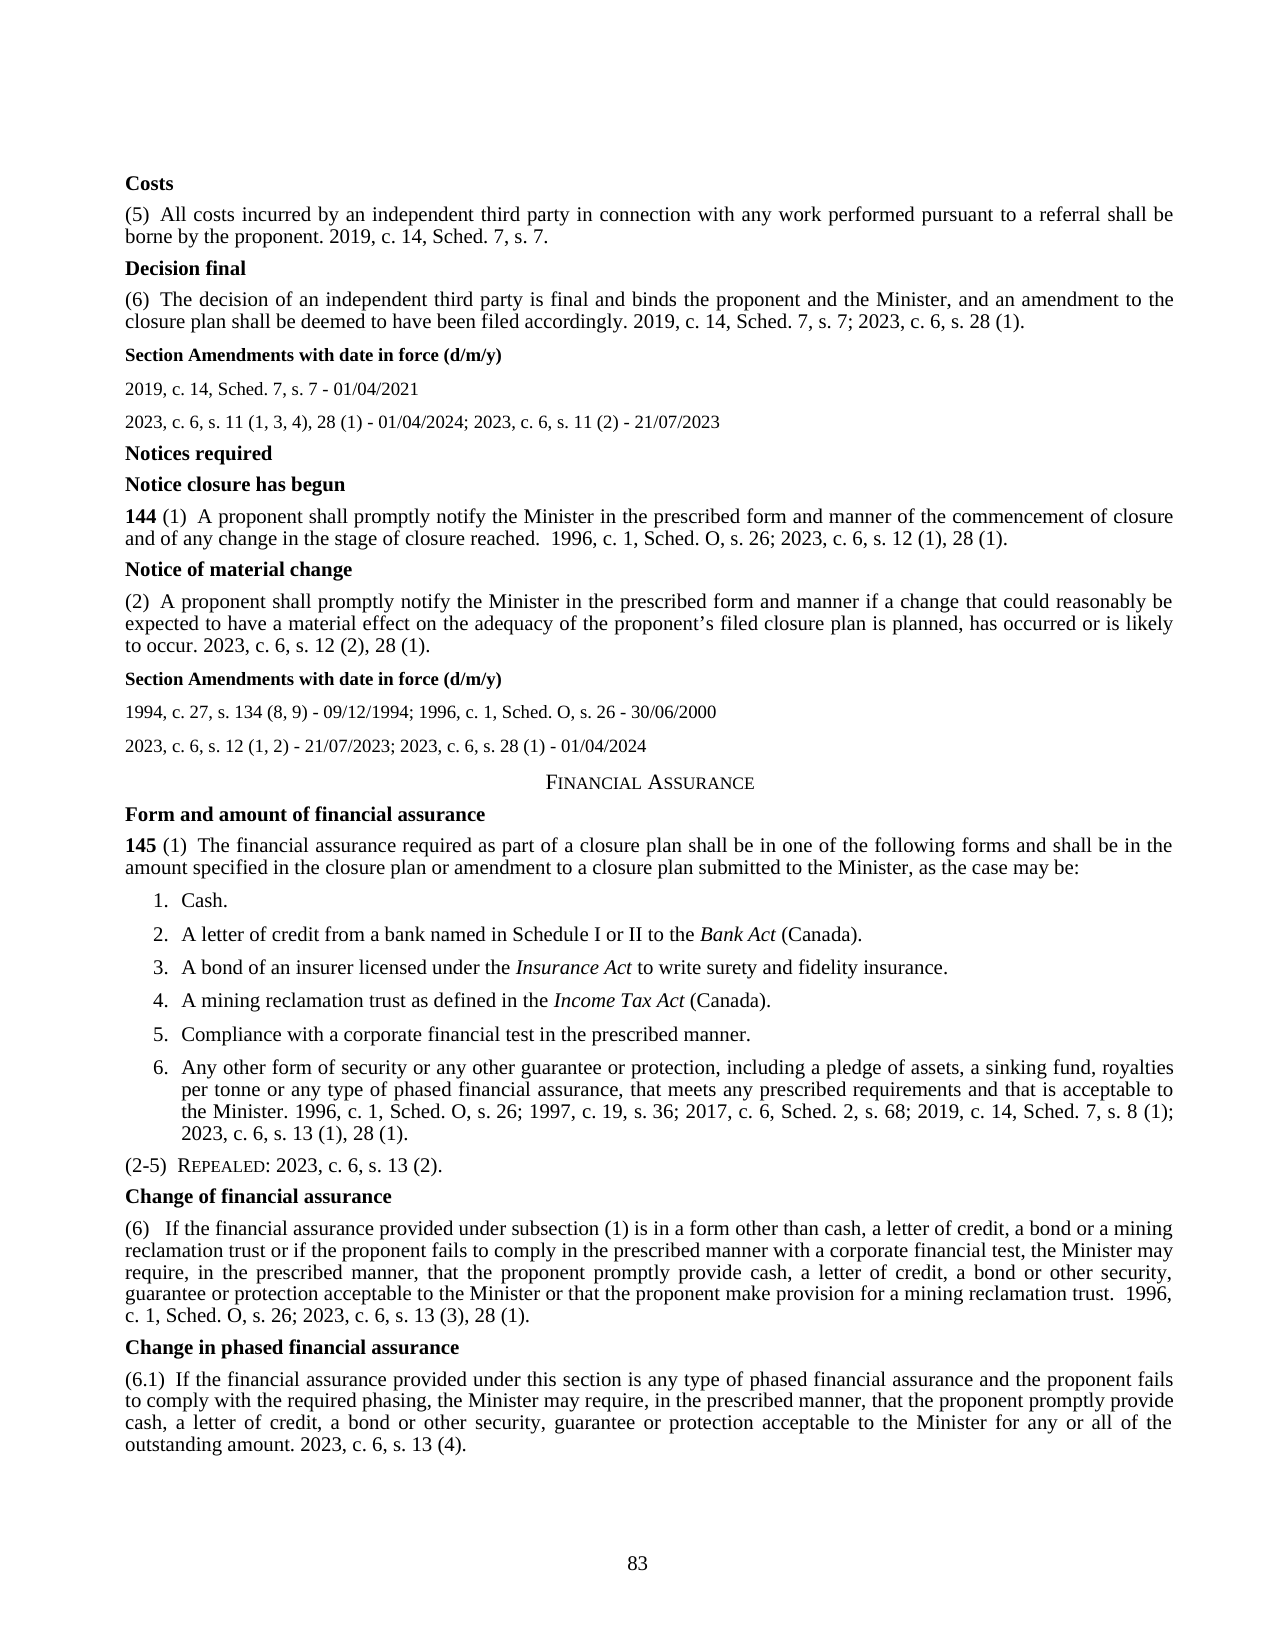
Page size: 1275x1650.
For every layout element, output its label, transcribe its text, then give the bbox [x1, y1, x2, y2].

text 2023, c. 6, s. 11 (1, 3, 4), 28 (1) - 01/04/2024; 2023, c. 6, s. 11 (2) - 21/07/2023 [125, 411, 1175, 433]
text Costs [125, 175, 1175, 194]
text (6) The decision of an independent third party is final and binds the proponent and the Minister, and an amendment to the closure plan shall be deemed to have been filed accordingly. 2019, c. 14, Sched. 7, s. 7; 2023, c. 6, s. 28 (1). [125, 289, 1175, 333]
text 5. Compliance with a corporate financial test in the prescribed manner. [125, 1024, 1175, 1046]
text 3. A bond of an insurer licensed under the Insurance Act to write surety and fidelity insurance. [125, 957, 1175, 979]
text Notices required [125, 445, 1175, 464]
text Notice closure has begun [125, 477, 1175, 495]
text 4. A mining reclamation trust as defined in the Income Tax Act (Canada). [125, 991, 1175, 1012]
text 144 (1) A proponent shall promptly notify the Minister in the prescribed form and manner of the commencement of closure and of any change in the stage of closure reached. 1996, c. 1, Sched. O, s. 26; 2023, c. 6, s. 12 (1), 28 (1). [125, 506, 1175, 549]
text Form and amount of financial assurance [125, 806, 1175, 825]
text Change in phased financial assurance [125, 1339, 1175, 1358]
text (2) A proponent shall promptly notify the Minister in the prescribed form and manner if a change that could reasonably be expected to have a material effect on the adequacy of the proponent’s filed closure plan is planned, has occurred or is likely to occur. 2023, c. 6, s. 12 (2), 28 (1). [125, 591, 1175, 656]
text (2-5) Repealed: 2023, c. 6, s. 13 (2). [125, 1155, 1175, 1176]
text Section Amendments with date in force (d/m/y) [125, 344, 1175, 366]
subtitle Financial Assurance [125, 772, 1175, 794]
text Change of financial assurance [125, 1189, 1175, 1208]
text 1. Cash. [125, 891, 1175, 912]
text (6) If the financial assurance provided under subsection (1) is in a form other than cash, a letter of credit, a bond or a mining reclamation trust or if the proponent fails to comply in the prescribed manner with a corporate financial test, the Minister may require, in the prescribed manner, that the proponent promptly provide cash, a letter of credit, a bond or other security, guarantee or protection acceptable to the Minister or that the proponent make provision for a mining reclamation trust. 1996, c. 1, Sched. O, s. 26; 2023, c. 6, s. 13 (3), 28 (1). [125, 1218, 1175, 1327]
text 6. Any other form of security or any other guarantee or protection, including a pledge of assets, a sinking fund, royalties per tonne or any type of phased financial assurance, that meets any prescribed requirements and that is acceptable to the Minister. 1996, c. 1, Sched. O, s. 26; 1997, c. 19, s. 36; 2017, c. 6, Sched. 2, s. 68; 2019, c. 14, Sched. 7, s. 8 (1); 2023, c. 6, s. 13 (1), 28 (1). [125, 1057, 1175, 1144]
text Decision final [125, 260, 1175, 279]
text 2023, c. 6, s. 12 (1, 2) - 21/07/2023; 2023, c. 6, s. 28 (1) - 01/04/2024 [125, 734, 1175, 756]
text (6.1) If the financial assurance provided under this section is any type of phased financial assurance and the proponent fails to comply with the required phasing, the Minister may require, in the prescribed manner, that the proponent promptly provide cash, a letter of credit, a bond or other security, guarantee or protection acceptable to the Minister for any or all of the outstanding amount. 2023, c. 6, s. 13 (4). [125, 1369, 1175, 1456]
text 2019, c. 14, Sched. 7, s. 7 - 01/04/2021 [125, 378, 1175, 399]
text Notice of material change [125, 562, 1175, 581]
text 145 (1) The financial assurance required as part of a closure plan shall be in one of the following forms and shall be in the amount specified in the closure plan or amendment to a closure plan submitted to the Minister, as the case may be: [125, 835, 1175, 879]
text 2. A letter of credit from a bank named in Schedule I or II to the Bank Act (Canada). [125, 924, 1175, 946]
text (5) All costs incurred by an independent third party in connection with any work performed pursuant to a referral shall be borne by the proponent. 2019, c. 14, Sched. 7, s. 7. [125, 204, 1175, 248]
text Section Amendments with date in force (d/m/y) [125, 668, 1175, 690]
text 1994, c. 27, s. 134 (8, 9) - 09/12/1994; 1996, c. 1, Sched. O, s. 26 - 30/06/2000 [125, 701, 1175, 723]
